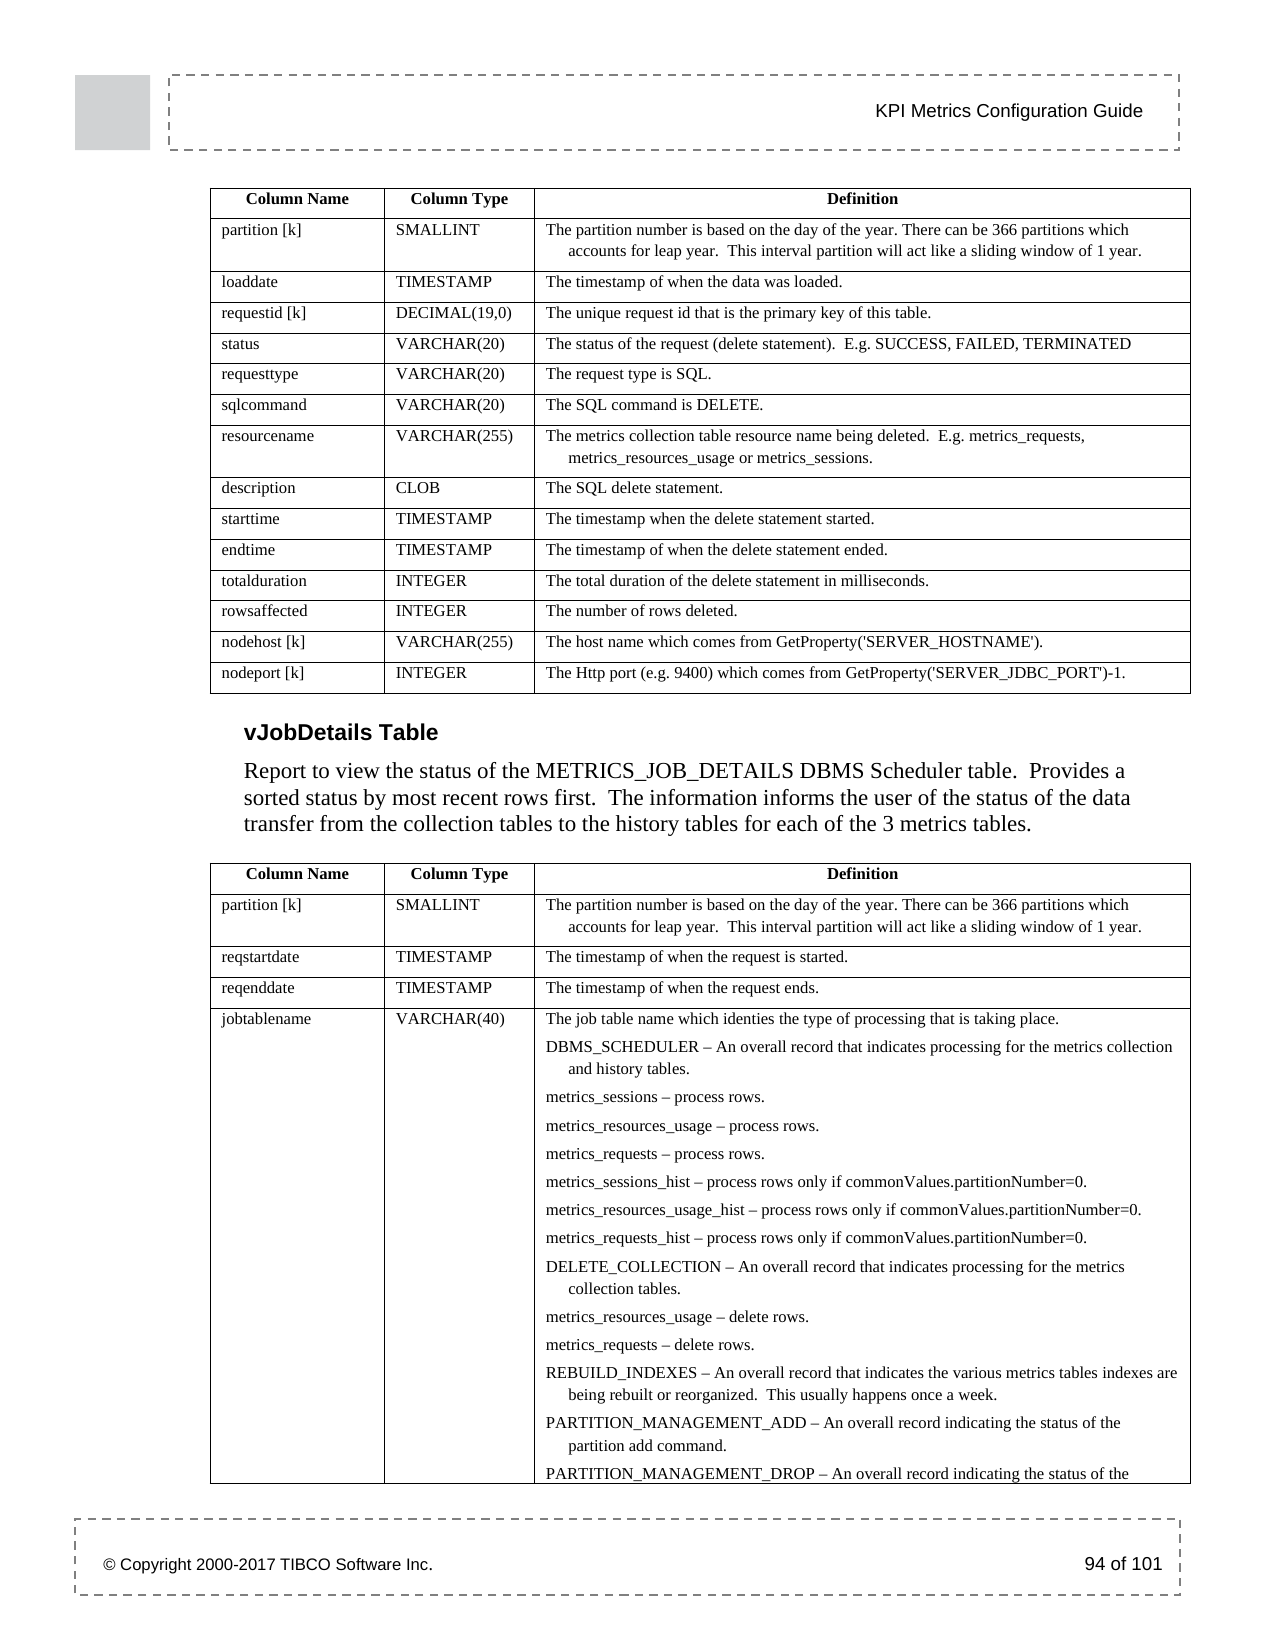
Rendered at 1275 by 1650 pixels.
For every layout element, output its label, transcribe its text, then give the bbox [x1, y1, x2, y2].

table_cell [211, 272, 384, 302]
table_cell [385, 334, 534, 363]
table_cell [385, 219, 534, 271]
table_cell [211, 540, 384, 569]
text Report to view the status of the METRICS_JOB_DETAILS DBMS Scheduler table. Provides a sorted status by most recent rows first. The information informs the user of the status of the data transfer from the collection tables to the history tables for each of the 3 metrics tables. [244, 757, 1162, 836]
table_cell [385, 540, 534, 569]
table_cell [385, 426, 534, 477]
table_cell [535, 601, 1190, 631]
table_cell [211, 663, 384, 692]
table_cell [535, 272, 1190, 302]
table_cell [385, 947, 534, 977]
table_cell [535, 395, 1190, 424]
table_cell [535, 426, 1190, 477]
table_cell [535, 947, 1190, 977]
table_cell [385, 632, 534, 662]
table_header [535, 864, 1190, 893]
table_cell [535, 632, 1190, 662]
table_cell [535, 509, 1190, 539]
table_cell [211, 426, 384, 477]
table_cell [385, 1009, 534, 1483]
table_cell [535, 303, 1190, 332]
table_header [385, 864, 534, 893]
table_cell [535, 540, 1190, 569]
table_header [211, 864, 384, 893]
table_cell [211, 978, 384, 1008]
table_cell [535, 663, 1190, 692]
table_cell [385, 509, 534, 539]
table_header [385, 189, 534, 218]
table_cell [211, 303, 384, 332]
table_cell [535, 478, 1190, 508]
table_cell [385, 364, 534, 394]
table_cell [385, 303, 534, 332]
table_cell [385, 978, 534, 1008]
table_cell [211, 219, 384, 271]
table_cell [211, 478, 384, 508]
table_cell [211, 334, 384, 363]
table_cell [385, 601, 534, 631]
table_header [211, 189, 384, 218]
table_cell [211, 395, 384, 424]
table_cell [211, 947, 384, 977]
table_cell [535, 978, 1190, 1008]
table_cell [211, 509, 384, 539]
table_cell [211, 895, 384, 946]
subtitle vJobDetails Table [244, 718, 1162, 745]
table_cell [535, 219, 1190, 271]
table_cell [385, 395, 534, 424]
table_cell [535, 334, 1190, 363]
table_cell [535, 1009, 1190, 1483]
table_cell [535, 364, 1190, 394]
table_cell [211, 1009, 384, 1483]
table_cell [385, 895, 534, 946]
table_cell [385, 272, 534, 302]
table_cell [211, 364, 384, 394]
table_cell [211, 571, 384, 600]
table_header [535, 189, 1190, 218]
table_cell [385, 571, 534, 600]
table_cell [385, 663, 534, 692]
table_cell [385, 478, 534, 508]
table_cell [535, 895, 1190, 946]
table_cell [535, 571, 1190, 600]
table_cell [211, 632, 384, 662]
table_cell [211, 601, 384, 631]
